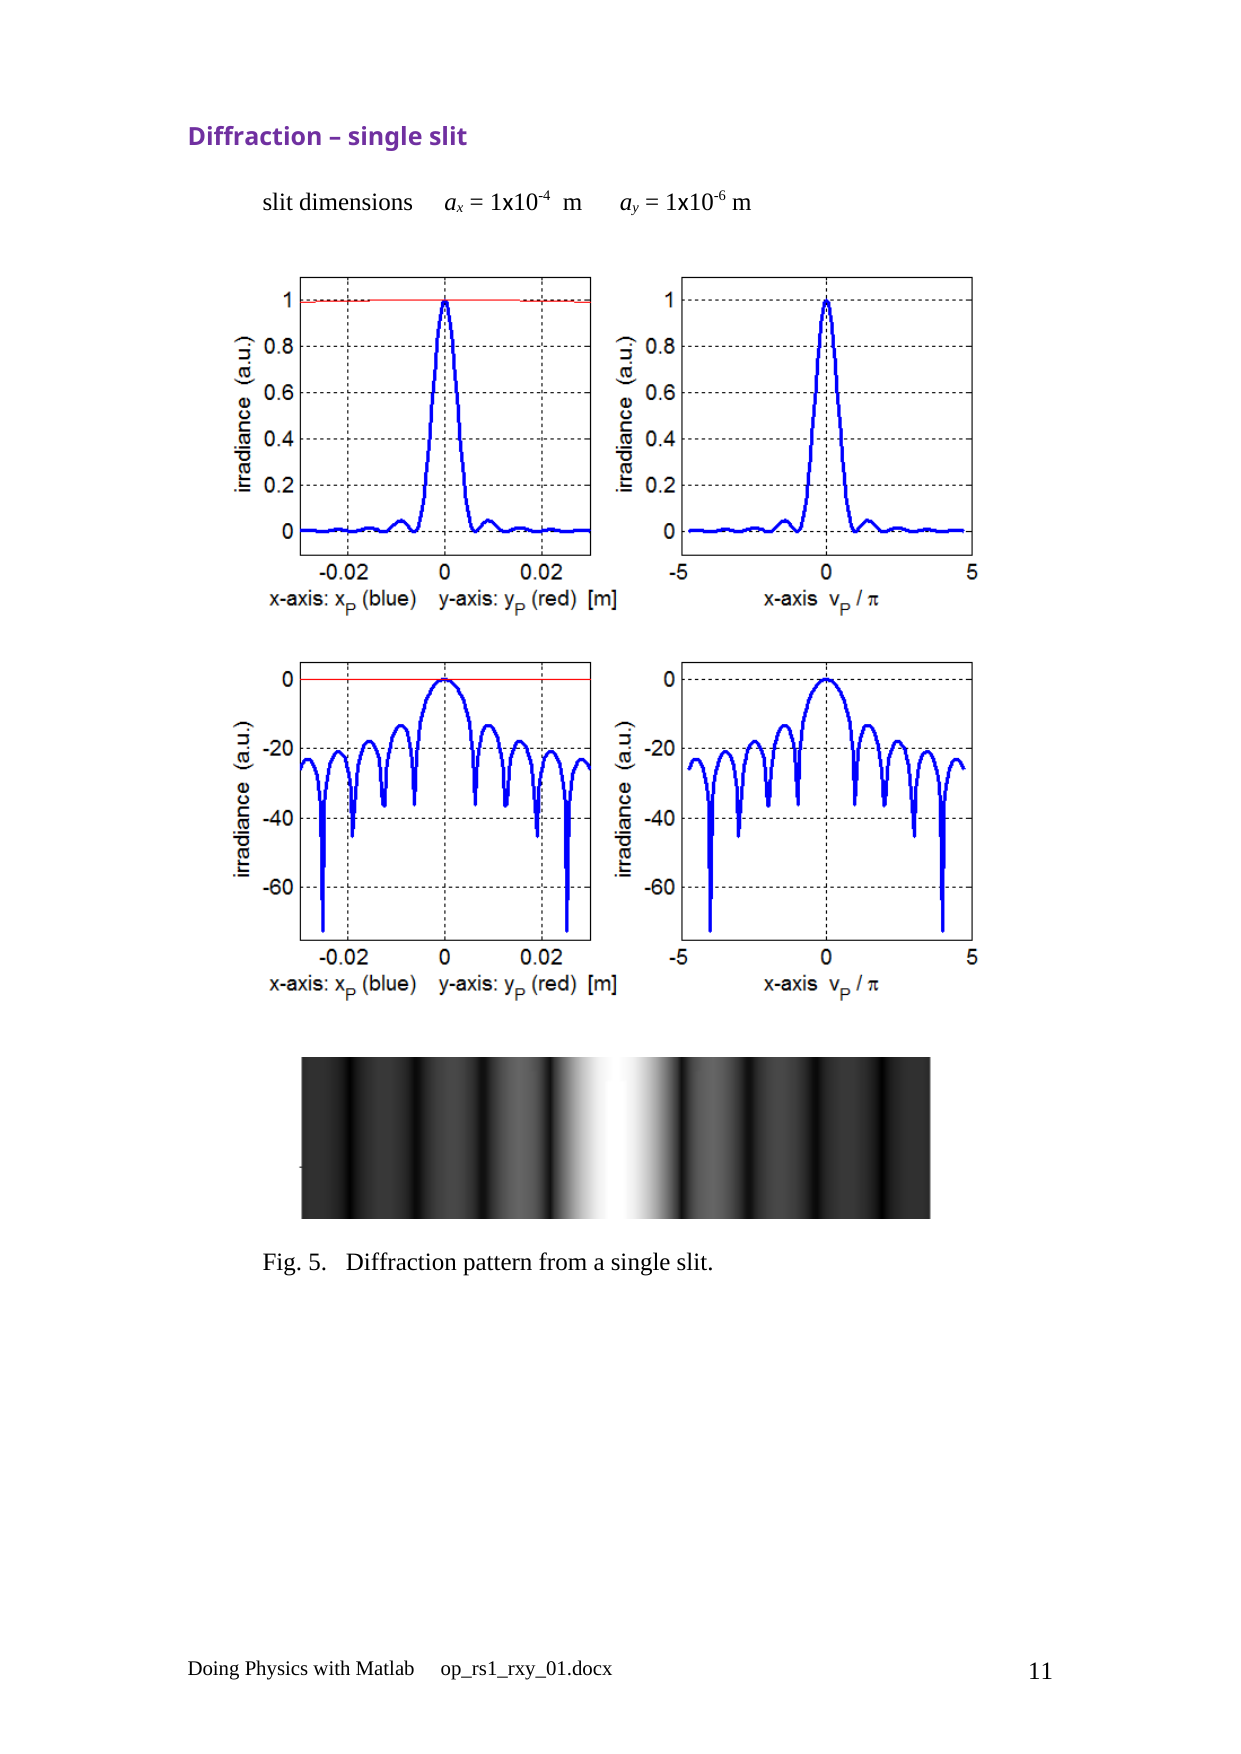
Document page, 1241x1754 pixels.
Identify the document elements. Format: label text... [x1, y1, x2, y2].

picture [187, 216, 1053, 1029]
text Fig. 5. Diffraction pattern from a single slit. [187, 1247, 1053, 1276]
text slit dimensions ax = 1x10-4 m ay = 1x10-6 m [187, 186, 1053, 216]
picture [287, 1057, 953, 1219]
text Diffraction – single slit [187, 118, 1053, 152]
